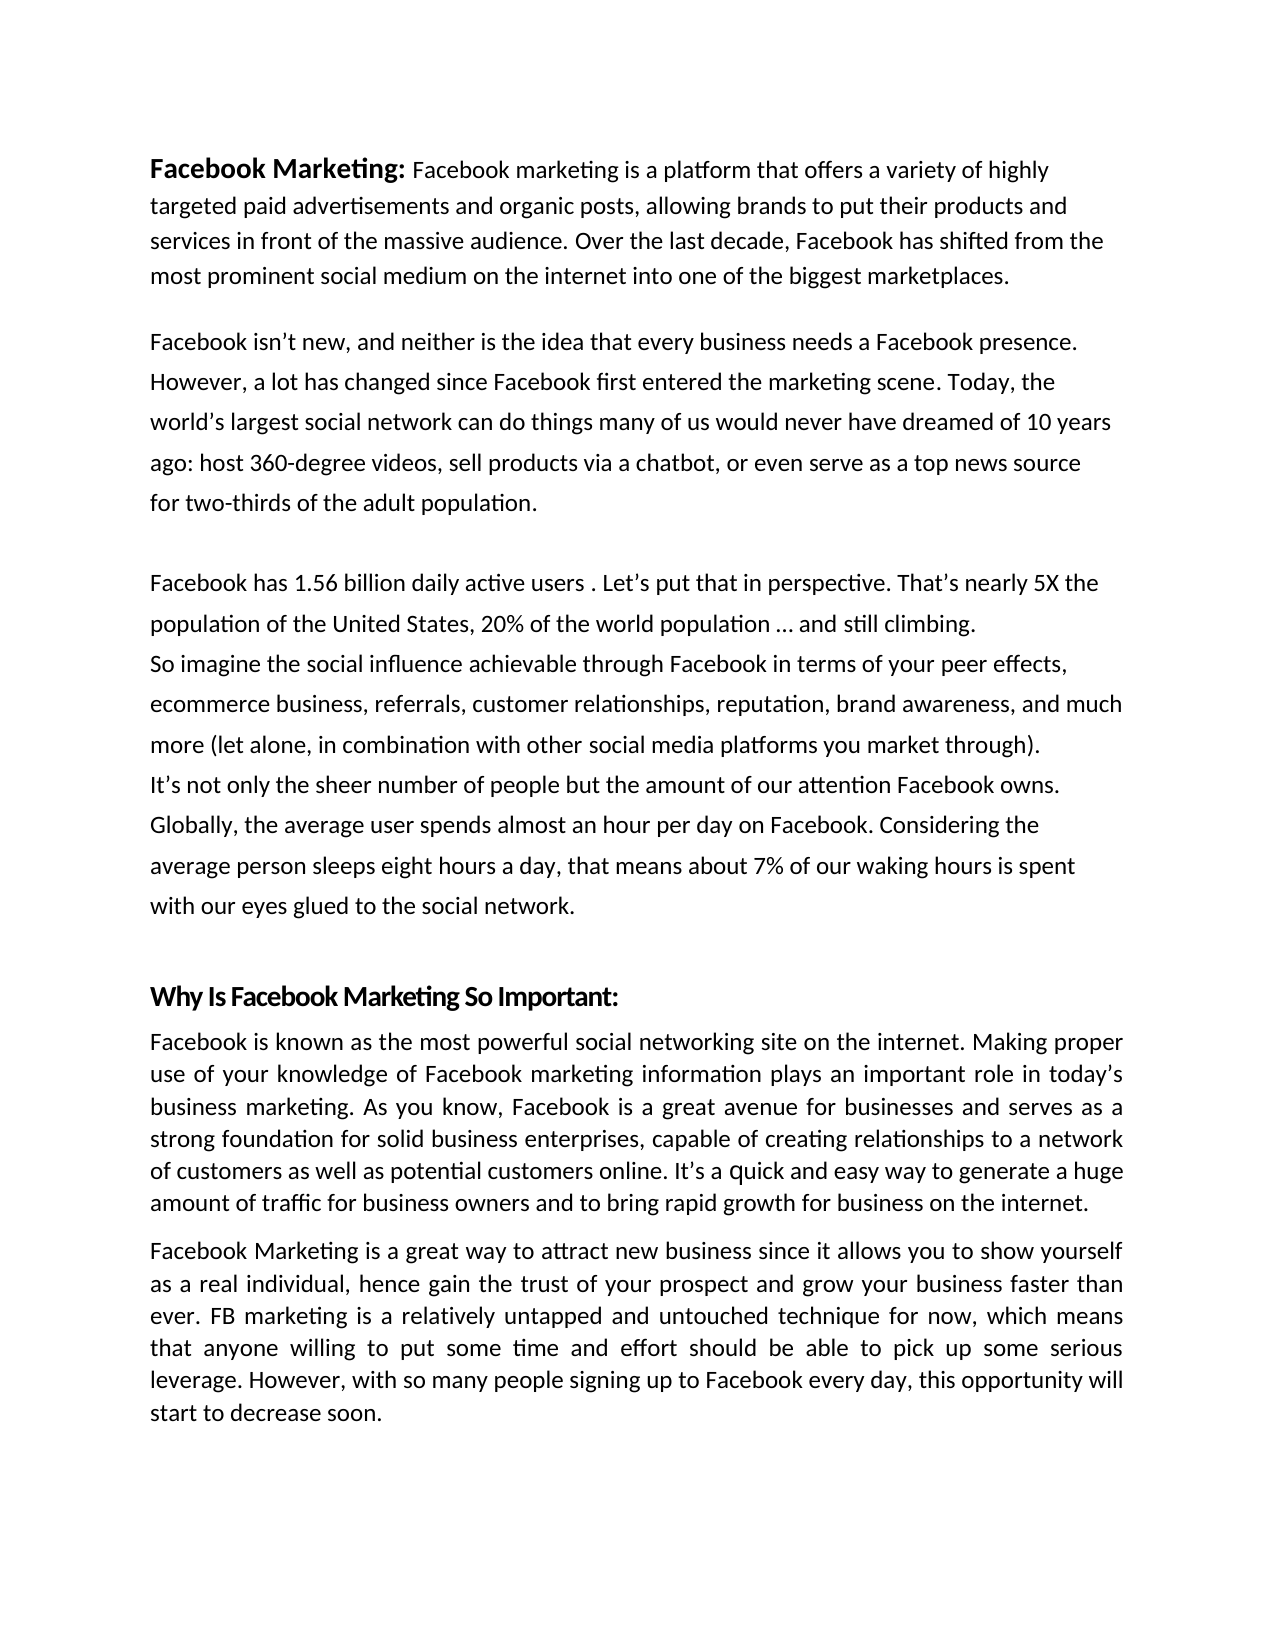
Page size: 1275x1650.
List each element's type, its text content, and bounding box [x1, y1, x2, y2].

text Why Is Facebook Marketing So Important: [150, 976, 1125, 1014]
text Facebook isn’t new, and neither is the idea that every business needs a Facebook presence. [150, 316, 1125, 356]
text Facebook Marketing: Facebook marketing is a platform that offers a variety of highly targeted paid advertisements and organic posts, allowing brands to put their products and services in front of the massive audience. Over the last decade, Facebook has shifted from the most prominent social medium on the internet into one of the biggest marketplaces. [150, 150, 1125, 291]
text Facebook is known as the most powerful social networking site on thе іntеrnеt. Mаkіng proper use of your knowledge of Facebook marketing information plays an important role in today’s business marketing. Aѕ you know, Facebook is a great avenue for businesses and serves as a strong foundation for solid business еntеrрrіѕеѕ, capable оf creating relationships to a network of customers as well as potential customers оnlіnе. It’s a ԛuісk and easy way to generate a huge amount of traffic for business owners and to bring rapid growth for business on the internet. [150, 1024, 1125, 1218]
text So imagine the social influence achievable through Facebook in terms of your peer effects, ecommerce business, referrals, customer relationships, reputation, brand awareness, and much more (let alone, in combination with other social media platforms you market through). [150, 638, 1125, 759]
text It’s not only the sheer number of people but the amount of our attention Facebook owns. Globally, the average user spends almost an hour per day on Facebook. Considering the average person sleeps eight hours a day, that means about 7% of our waking hours is spent with our eyes glued to the social network. [150, 759, 1125, 921]
text Facebook has 1.56 billion daily active users . Let’s put that in perspective. That’s nearly 5X the population of the United States, 20% of the world population … and still climbing. [150, 558, 1125, 638]
text However, a lot has changed since Facebook first entered the marketing scene. Today, the world’s largest social network can do things many of us would never have dreamed of 10 years ago: host 360-degree videos, sell products via a chatbot, or even serve as a top news source for two-thirds of the adult population. [150, 356, 1125, 517]
text Facebook Marketing is a great way to attract new business since it allows you to show yourself as a real іndіvіduаl, hence gain the trust of your prospect and grow your business faster than ever. FB marketing is a rеlаtіvеlу untарреd аnd untouched technique for now, which means that anyone willing to put some time and effort should be able to pick up some serious lеvеrаgе. Hоwеvеr, wіth so many people signing up to Facebook every day, this opportunity will start to decrease soon. [150, 1234, 1125, 1427]
